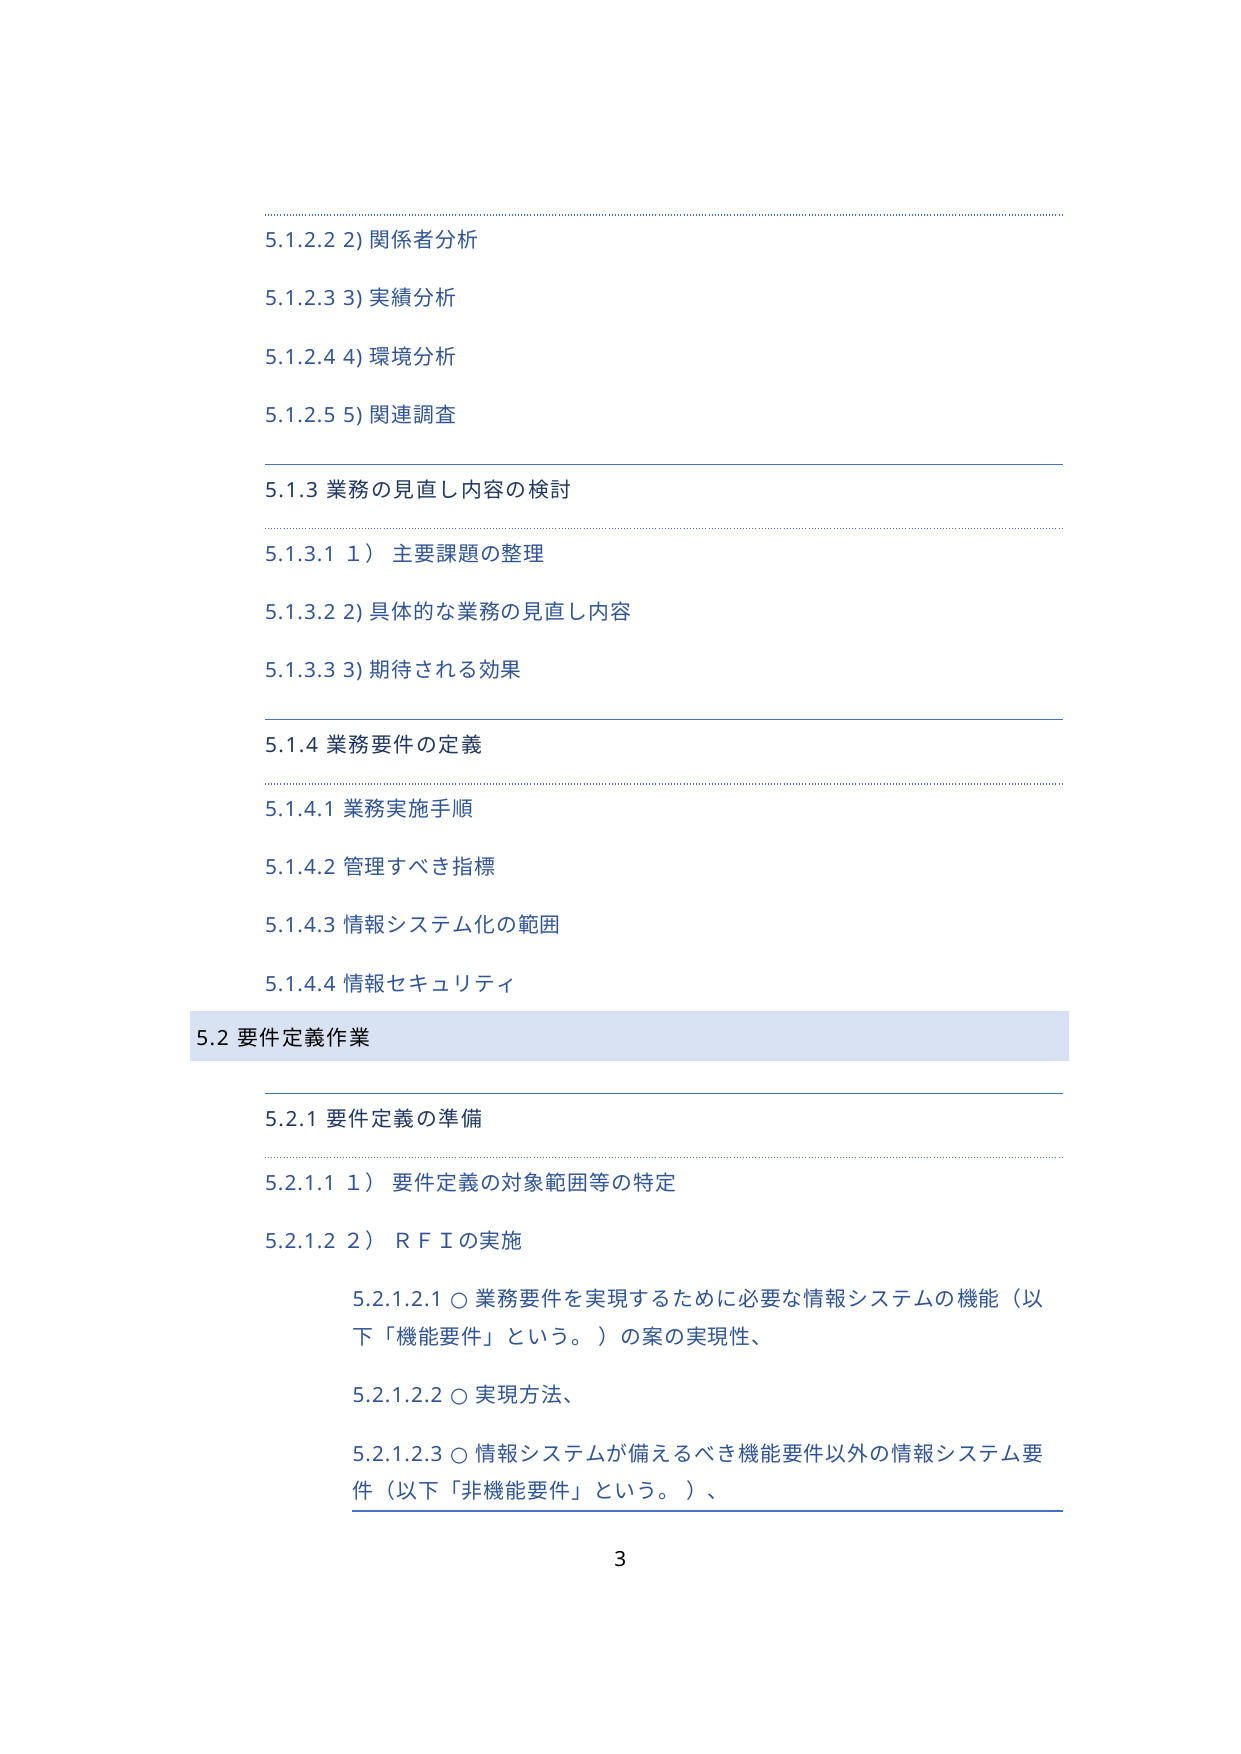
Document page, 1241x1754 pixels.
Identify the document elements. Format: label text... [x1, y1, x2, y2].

text ○ 業務要件を実現するために必要な情報システムの機能（以下「機能要件」という。 ）の案の実現性、 [352, 1279, 1063, 1354]
text 要件定義の準備 [265, 1094, 1063, 1136]
text ２） ＲＦＩの実施 [265, 1215, 1063, 1258]
text 4) 環境分析 [265, 331, 1063, 374]
text 業務要件の定義 [265, 720, 1063, 762]
text 情報セキュリティ [265, 958, 1063, 1001]
text 業務の見直し内容の検討 [265, 465, 1063, 507]
text １） 主要課題の整理 [265, 528, 1063, 571]
text 3) 期待される効果 [265, 644, 1063, 687]
text ○ 情報システムが備えるべき機能要件以外の情報システム要件（以下「非機能要件」という。 ）、 [352, 1433, 1063, 1510]
text 2) 関係者分析 [265, 214, 1063, 257]
text 5) 関連調査 [265, 389, 1063, 432]
text １） 要件定義の対象範囲等の特定 [265, 1157, 1063, 1200]
text 2) 具体的な業務の見直し内容 [265, 586, 1063, 629]
text 管理すべき指標 [265, 841, 1063, 884]
text 業務実施手順 [265, 783, 1063, 826]
text 3) 実績分析 [265, 272, 1063, 316]
text 情報システム化の範囲 [265, 899, 1063, 943]
text 要件定義作業 [196, 1018, 1063, 1055]
text ○ 実現方法、 [352, 1375, 1063, 1412]
